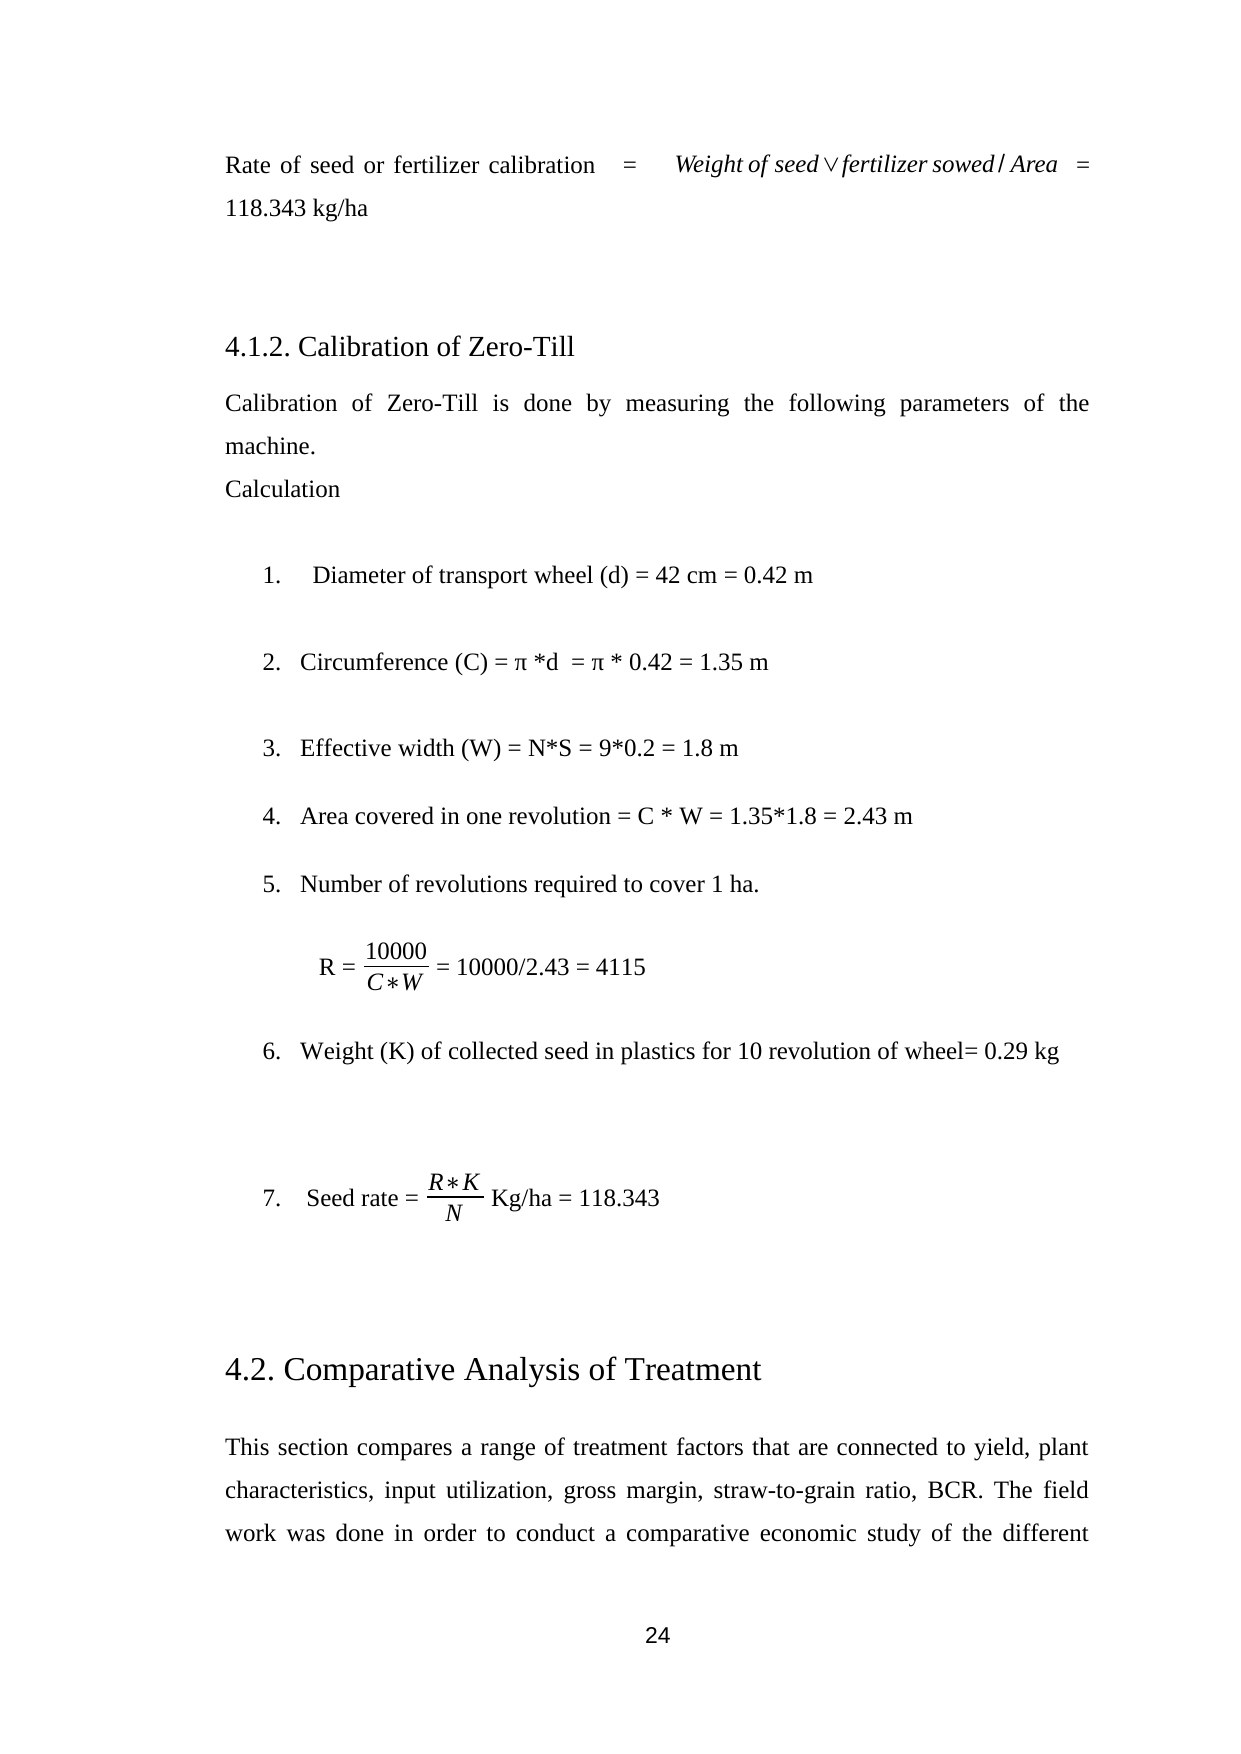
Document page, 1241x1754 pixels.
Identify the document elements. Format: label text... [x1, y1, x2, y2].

list Diameter of transport wheel (d) = 42 cm = 0.42 m [262, 561, 1090, 589]
text Rate of seed or fertilizer calibration = = 118.343 kg/ha [225, 150, 1090, 222]
text Calibration of Zero-Till is done by measuring the following parameters of the machine. [225, 388, 1090, 460]
text Calculation [225, 474, 1090, 503]
list Area covered in one revolution = C * W = 1.35*1.8 = 2.43 m [262, 801, 1090, 830]
list Seed rate = Kg/ha = 118.343 [262, 1168, 1090, 1227]
list Effective width (W) = N*S = 9*0.2 = 1.8 m [262, 733, 1090, 762]
list Number of revolutions required to cover 1 ha. [262, 869, 1090, 898]
text R = = 10000/2.43 = 4115 [225, 937, 1090, 996]
list Circumference (C) = π *d = π * 0.42 = 1.35 m [262, 647, 1090, 676]
subtitle 4.2. Comparative Analysis of Treatment [225, 1349, 1090, 1387]
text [225, 1432, 1090, 1547]
subtitle 4.1.2. Calibration of Zero-Till [225, 329, 1090, 363]
list Weight (K) of collected seed in plastics for 10 revolution of wheel= 0.29 kg [262, 1036, 1090, 1064]
